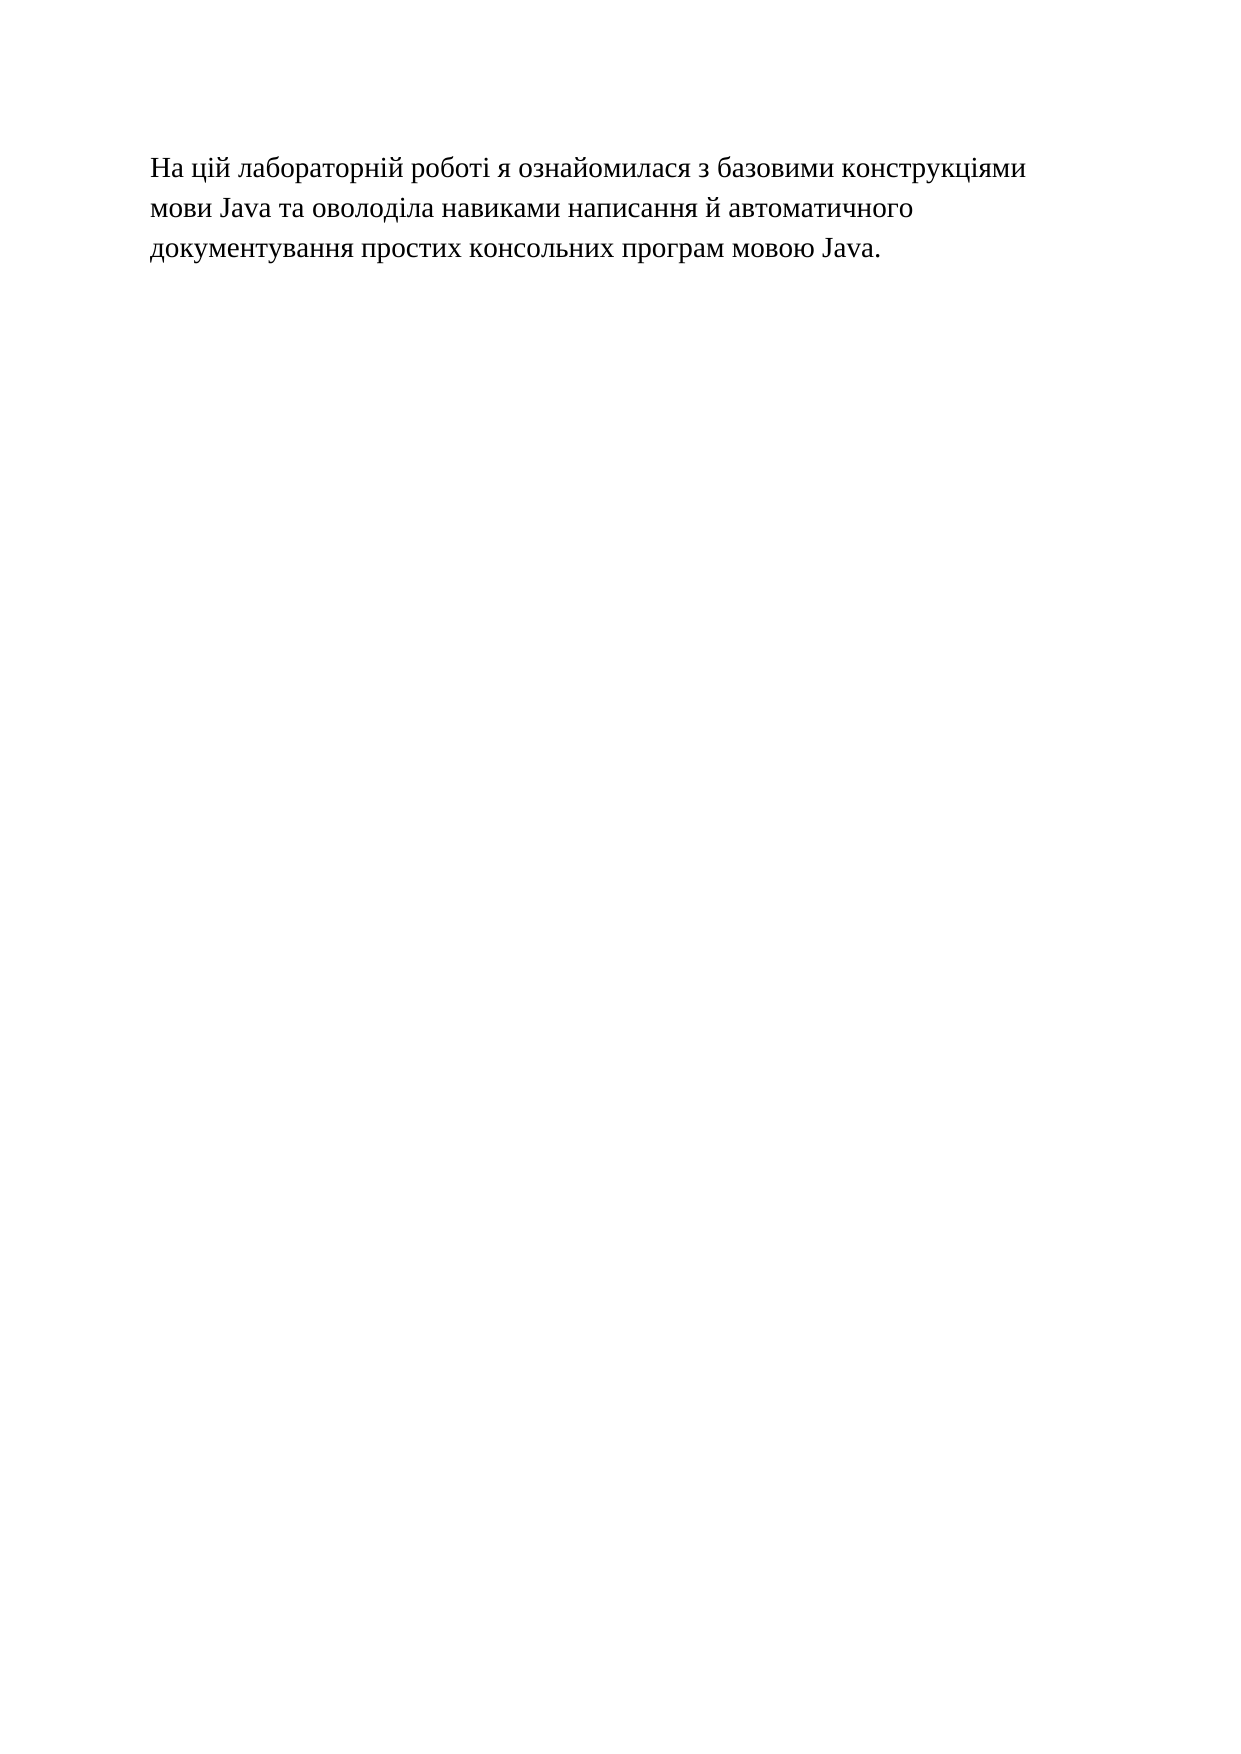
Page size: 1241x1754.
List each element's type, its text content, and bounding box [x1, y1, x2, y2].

text На цій лабораторній роботі я ознайомилася з базовими конструкціями мови Java та оволоділа навиками написання й автоматичного документування простих консольних програм мовою Java. [150, 150, 1090, 264]
